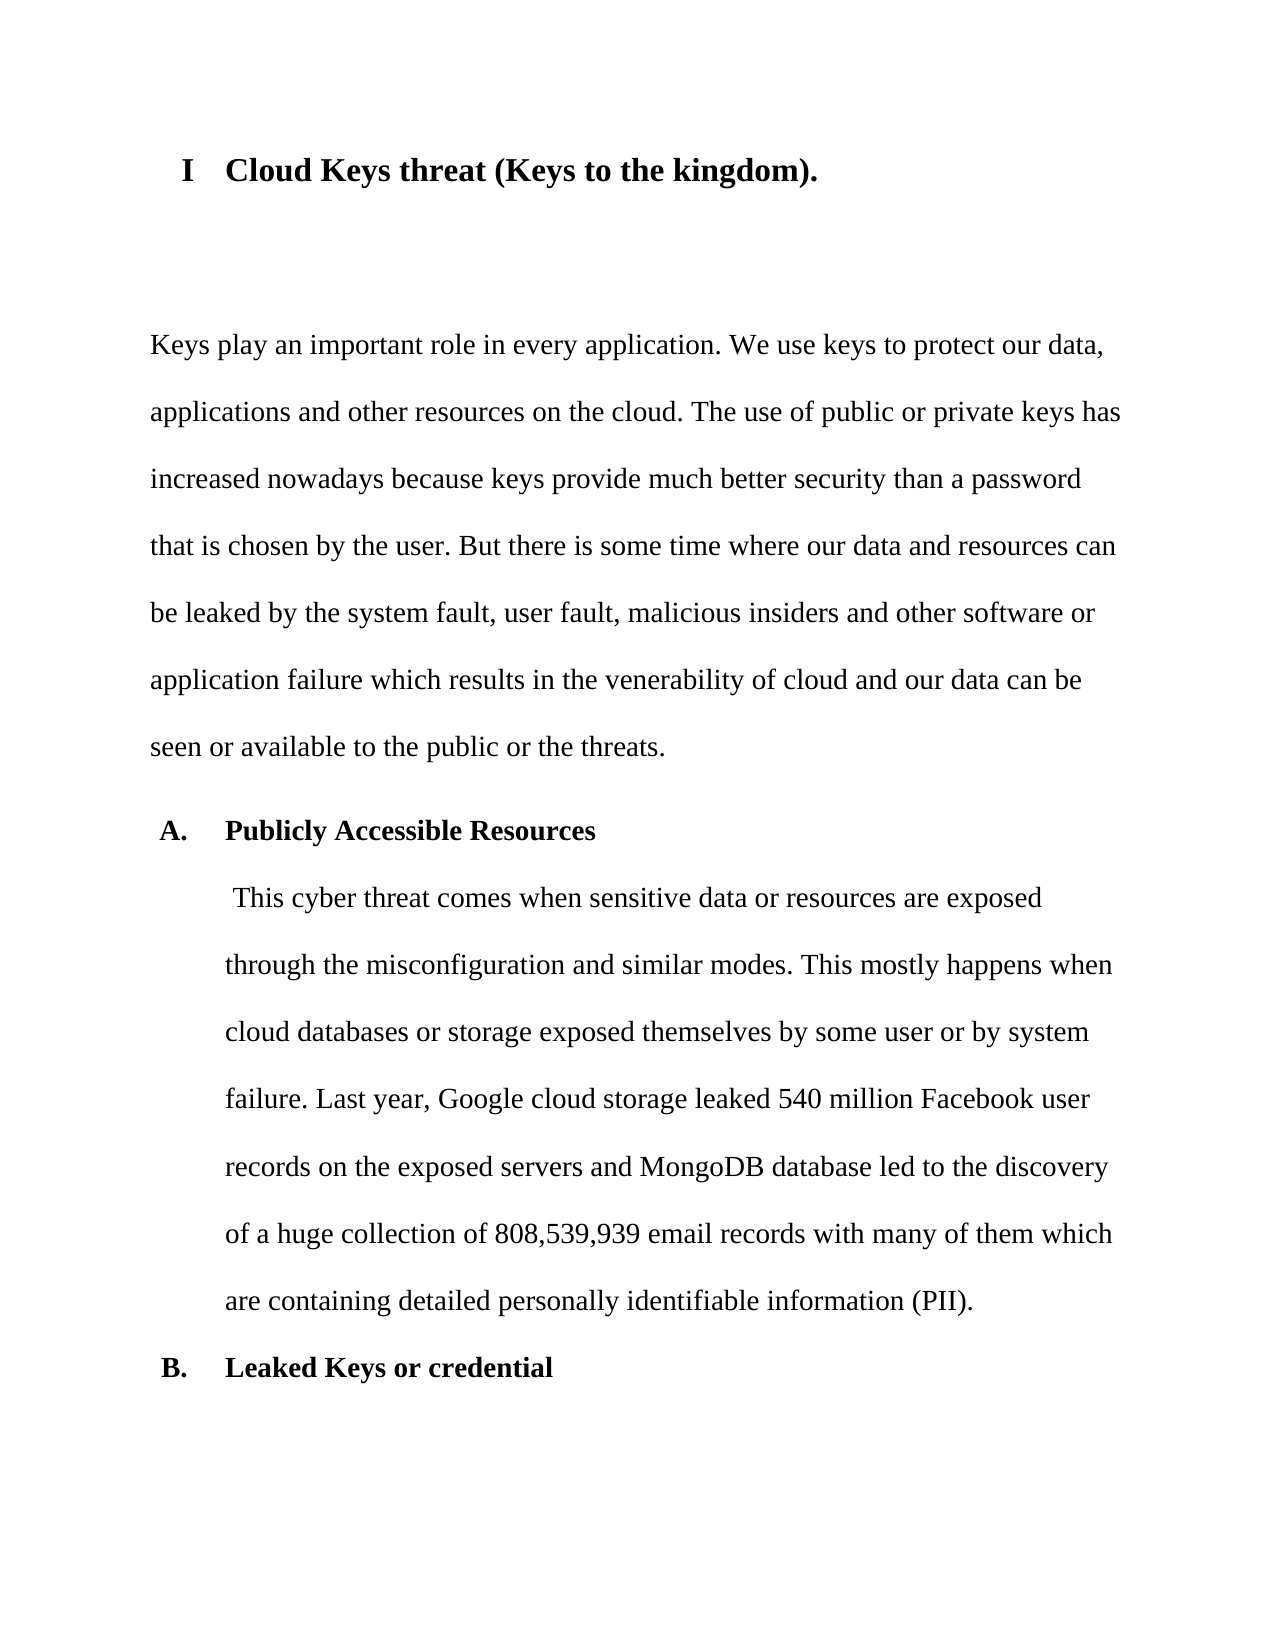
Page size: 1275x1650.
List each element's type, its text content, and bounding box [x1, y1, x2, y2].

list Cloud Keys threat (Keys to the kingdom). [187, 150, 1125, 188]
list Publicly Accessible Resources [187, 813, 1125, 847]
list Leaked Keys or credential [187, 1350, 1125, 1383]
list This cyber threat comes when sensitive data or resources are exposed through the misconfiguration and similar modes. This mostly happens when cloud databases or storage exposed themselves by some user or by system failure. Last year, Google cloud storage leaked 540 million Facebook user records on the exposed servers and MongoDB database led to the discovery of a huge collection of 808,539,939 email records with many of them which are containing detailed personally identifiable information (PII). [225, 880, 1125, 1316]
text Keys play an important role in every application. We use keys to protect our data, applications and other resources on the cloud. The use of public or private keys has increased nowadays because keys provide much better security than a password that is chosen by the user. But there is some time where our data and resources can be leaked by the system fault, user fault, malicious insiders and other software or application failure which results in the venerability of cloud and our data can be seen or available to the public or the threats. [150, 327, 1125, 763]
